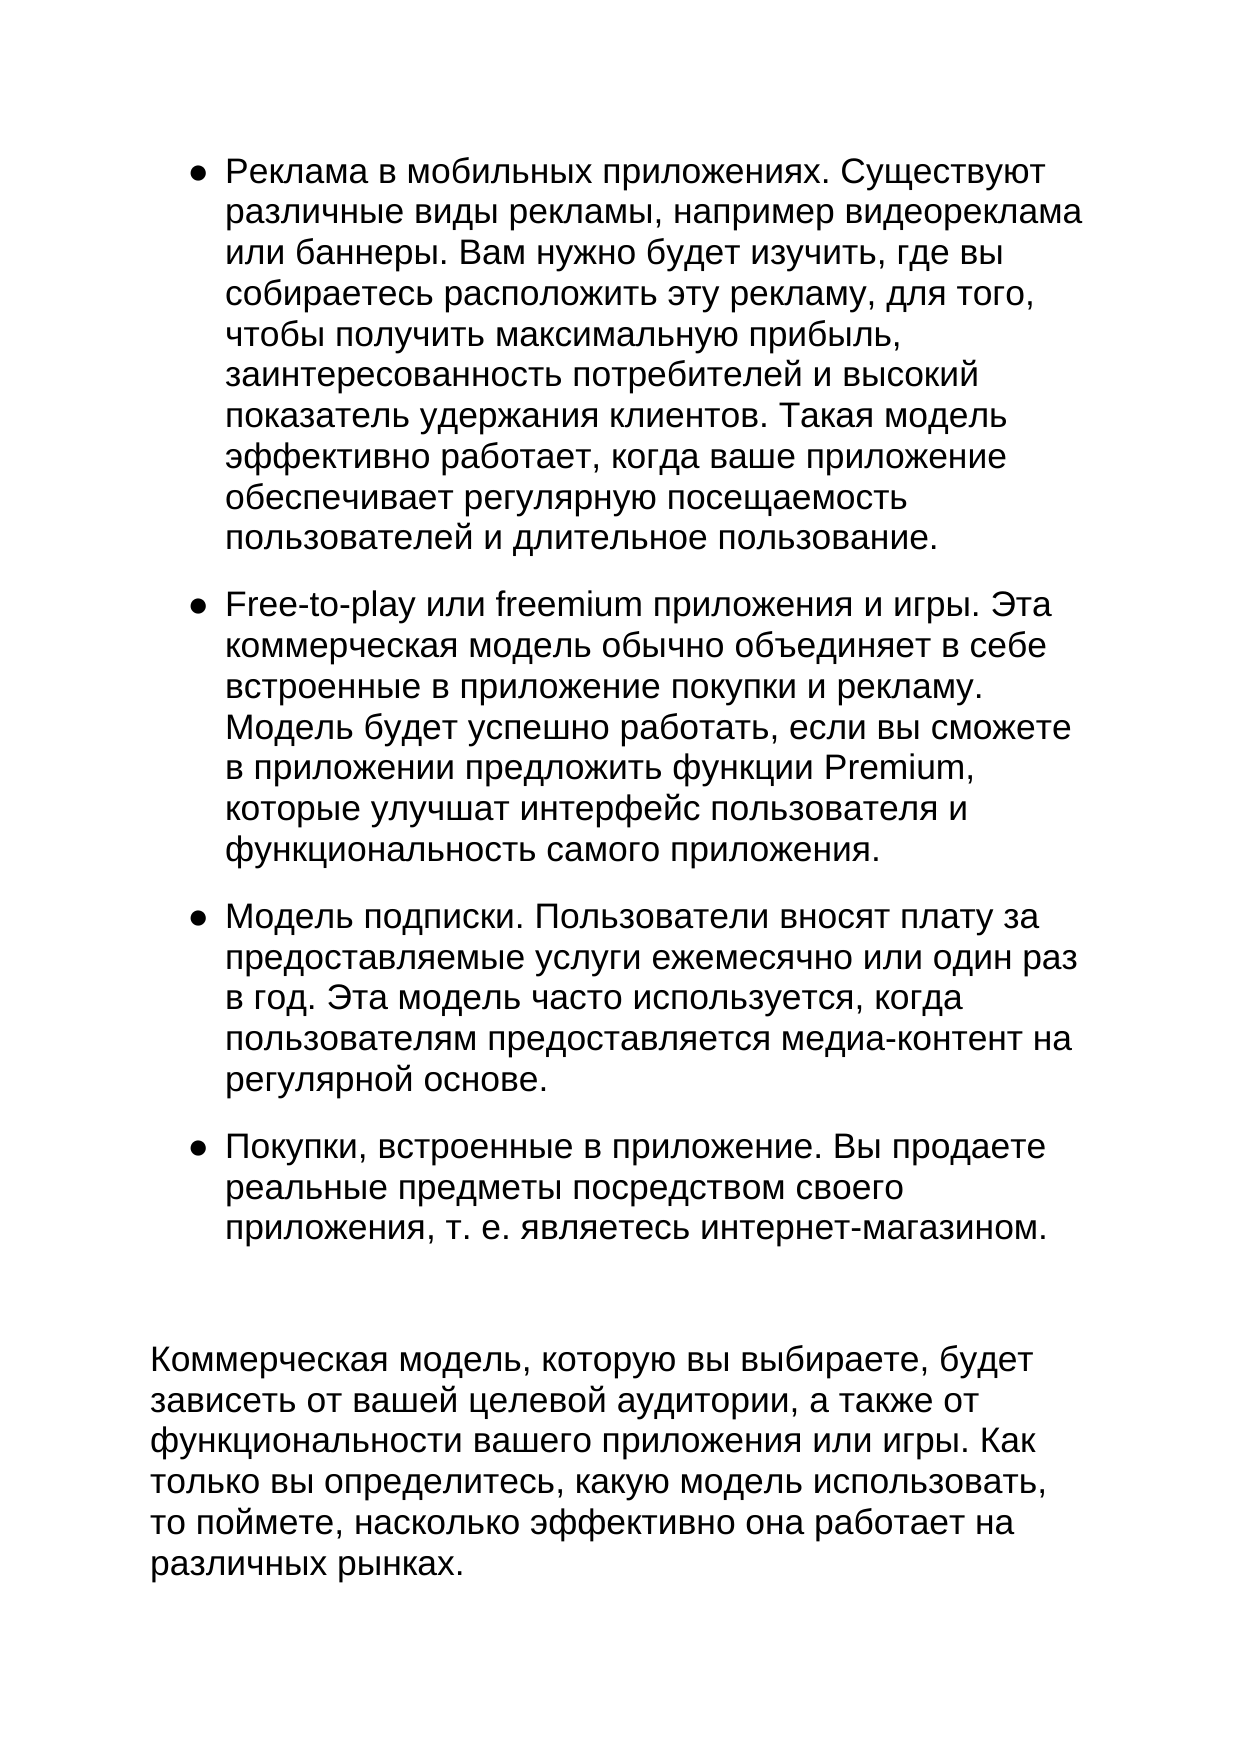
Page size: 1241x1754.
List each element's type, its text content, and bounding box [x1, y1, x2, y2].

list Free-to-play или freemium приложения и игры. Эта коммерческая модель обычно объединяет в себе встроенные в приложение покупки и рекламу. Модель будет успешно работать, если вы сможете в приложении предложить функции Рremium, которые улучшат интерфейс пользователя и функциональность самого приложения. [187, 584, 1090, 895]
list Покупки, встроенные в приложение. Вы продаете реальные предметы посредством своего приложения, т. е. являетесь интернет-магазином. [187, 1125, 1090, 1247]
list Реклама в мобильных приложениях. Существуют различные виды рекламы, например видеореклама или баннеры. Вам нужно будет изучить, где вы собираетесь расположить эту рекламу, для того, чтобы получить максимальную прибыль, заинтересованность потребителей и высокий показатель удержания клиентов. Такая модель эффективно работает, когда ваше приложение обеспечивает регулярную посещаемость пользователей и длительное пользование. [187, 150, 1090, 584]
list Модель подписки. Пользователи вносят плату за предоставляемые услуги ежемесячно или один раз в год. Эта модель часто используется, когда пользователям предоставляется медиа-контент на регулярной основе. [187, 895, 1090, 1125]
text Коммерческая модель, которую вы выбираете, будет зависеть от вашей целевой аудитории, а также от функциональности вашего приложения или игры. Как только вы определитесь, какую модель использовать, то поймете, насколько эффективно она работает на различных рынках. [150, 1338, 1090, 1582]
